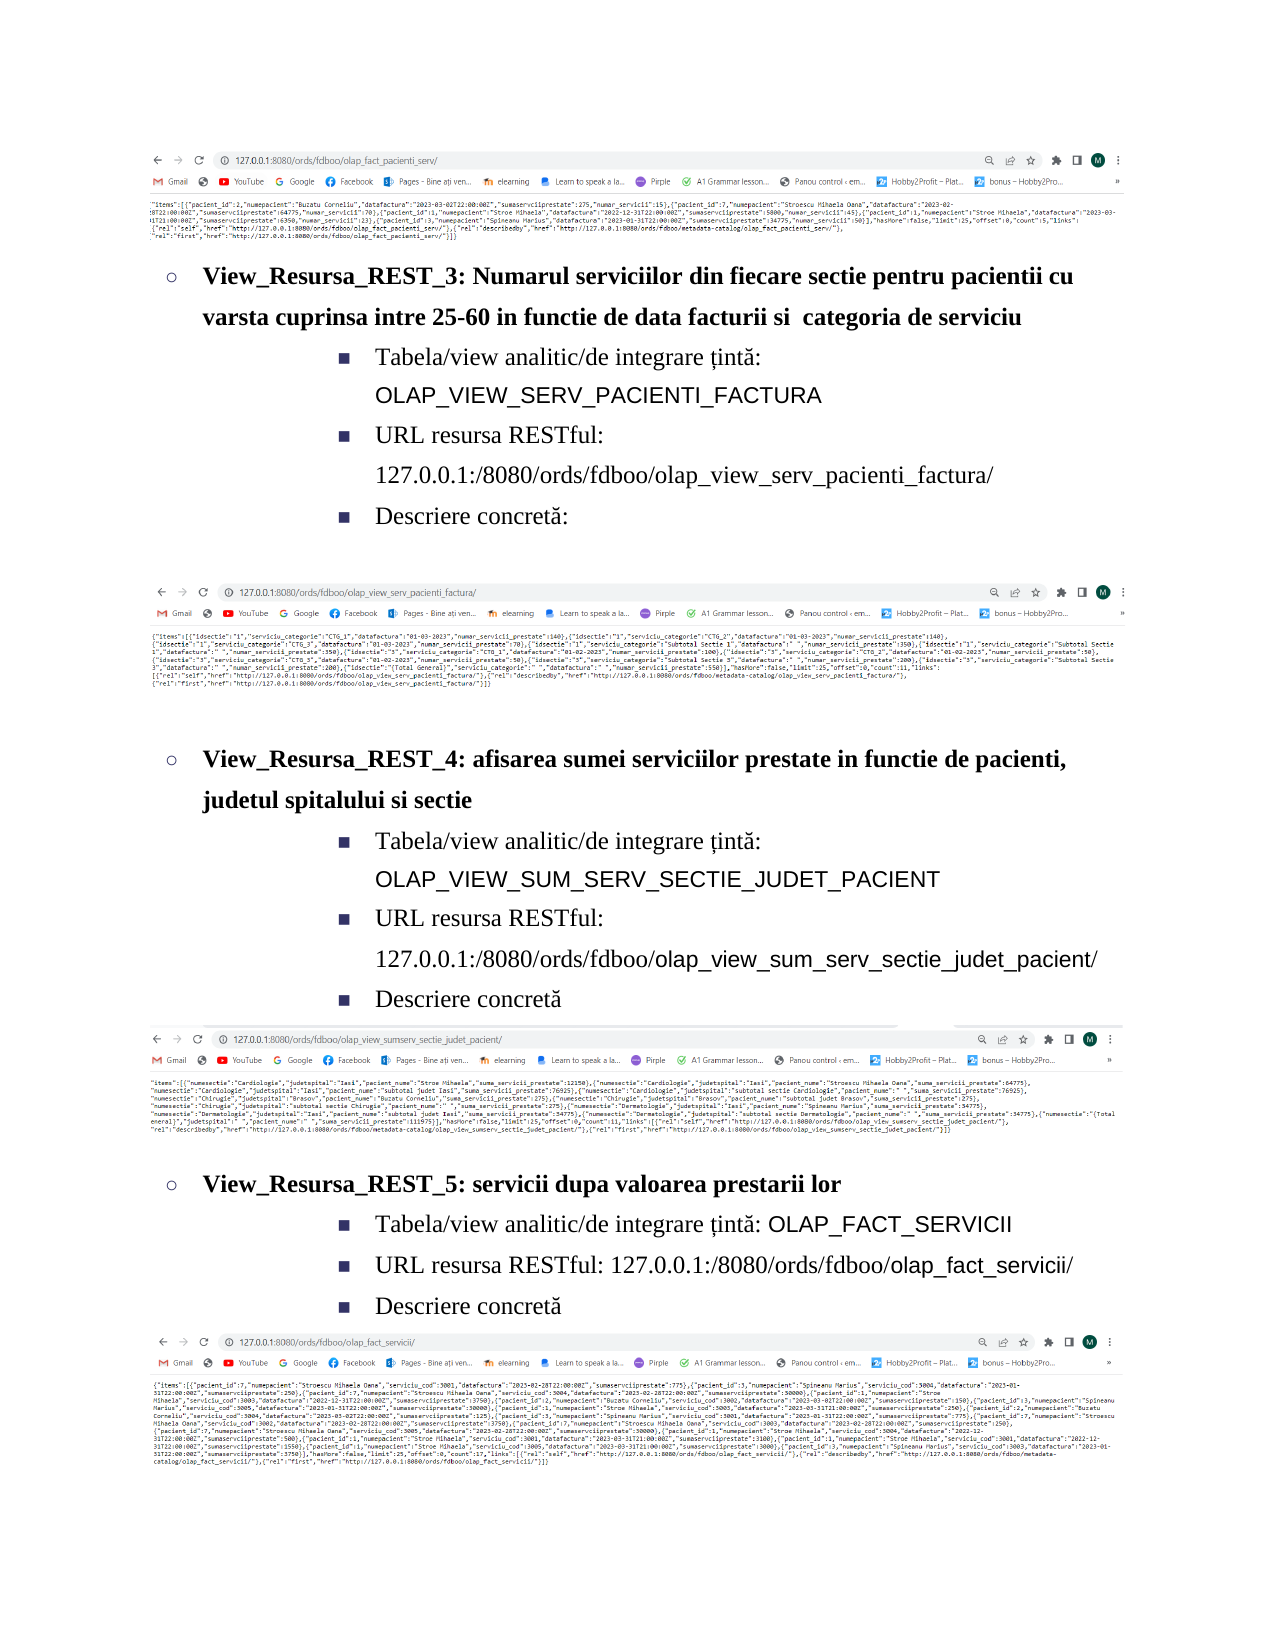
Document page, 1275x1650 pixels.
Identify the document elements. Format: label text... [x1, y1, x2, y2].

list View_Resursa_REST_5: servicii dupa valoarea prestarii lor [165, 1169, 1125, 1197]
list Tabela/view analitic/de integrare țintă: OLAP_VIEW_SERV_PACIENTI_FACTURA [337, 342, 1125, 409]
list URL resursa RESTful: 127.0.0.1:/8080/ords/fdboo/olap_fact_servicii/ [337, 1250, 1125, 1279]
list Descriere concretă: [337, 501, 1125, 530]
picture [150, 150, 1124, 250]
list Tabela/view analitic/de integrare țintă: OLAP_VIEW_SUM_SERV_SECTIE_JUDET_PACIENT [337, 826, 1125, 892]
list View_Resursa_REST_3: Numarul serviciilor din fiecare sectie pentru pacientii cu varsta cuprinsa intre 25-60 in functie de data facturii si categoria de serviciu [165, 261, 1125, 331]
picture [150, 582, 1125, 693]
list URL resursa RESTful: 127.0.0.1:/8080/ords/fdboo/olap_view_serv_pacienti_factura/ [337, 420, 1125, 489]
list URL resursa RESTful: 127.0.0.1:/8080/ords/fdboo/olap_view_sum_serv_sectie_judet_pacient/ [337, 903, 1125, 972]
picture [150, 1025, 1123, 1158]
list Descriere concretă [337, 984, 1125, 1013]
picture [150, 1331, 1123, 1467]
list View_Resursa_REST_4: afisarea sumei serviciilor prestate in functie de pacienti, judetul spitalului si sectie [165, 744, 1125, 814]
list Descriere concretă [337, 1291, 1125, 1320]
list Tabela/view analitic/de integrare țintă: OLAP_FACT_SERVICII [337, 1209, 1125, 1238]
